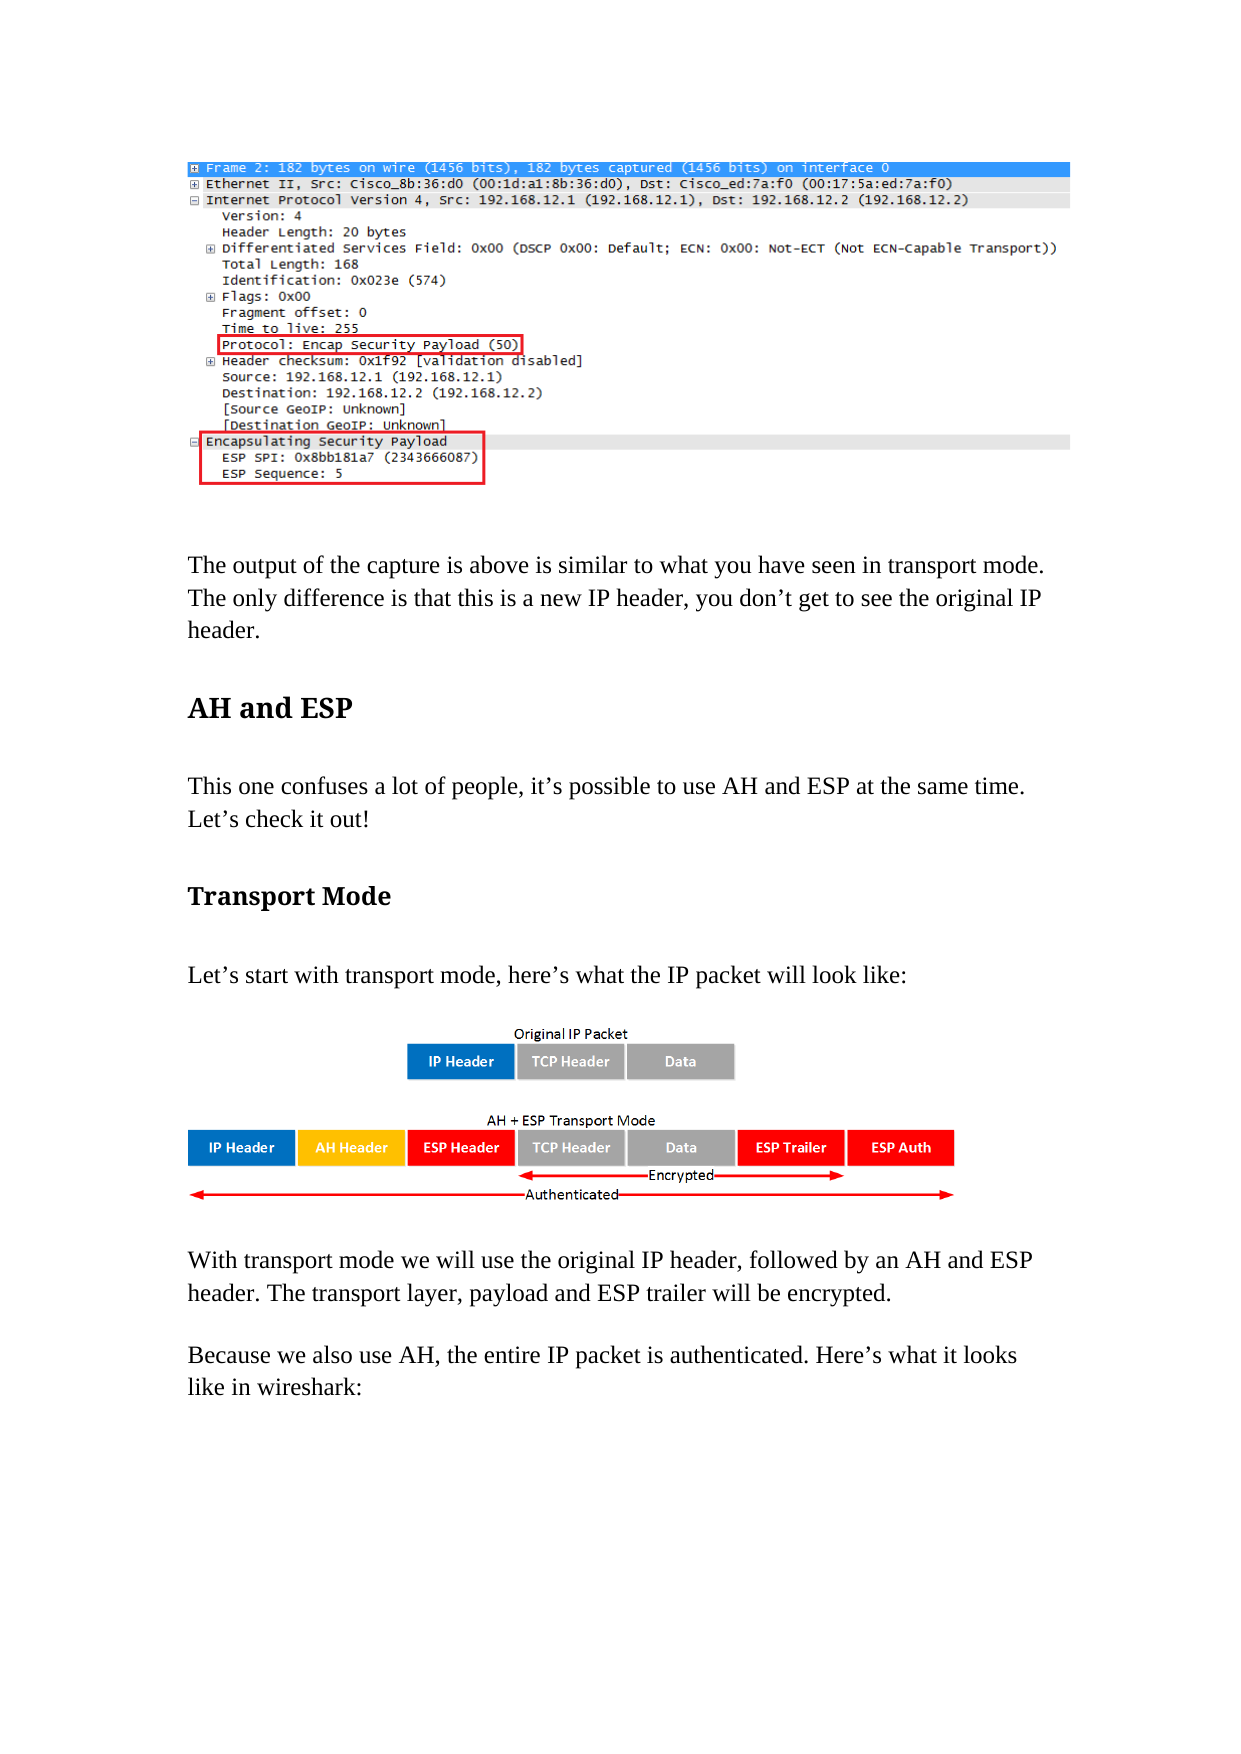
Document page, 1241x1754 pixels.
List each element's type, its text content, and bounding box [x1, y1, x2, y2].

text Let’s start with transport mode, here’s what the IP packet will look like: [187, 958, 1053, 990]
text This one confuses a lot of people, it’s possible to use AH and ESP at the same time. Let’s check it out! [187, 769, 1053, 834]
text Because we also use AH, the entire IP packet is authenticated. Here’s what it looks like in wireshark: [187, 1338, 1053, 1403]
text The output of the capture is above is similar to what you have seen in transport mode. The only difference is that this is a new IP header, you don’t get to see the original IP header. [187, 549, 1053, 646]
picture [187, 162, 1071, 503]
text With transport mode we will use the original IP header, followed by an AH and ESP header. The transport layer, payload and ESP trailer will be encrypted. [187, 1244, 1053, 1309]
subtitle Transport Mode [187, 864, 1053, 929]
picture [187, 1019, 955, 1212]
subtitle AH and ESP [187, 675, 1053, 740]
